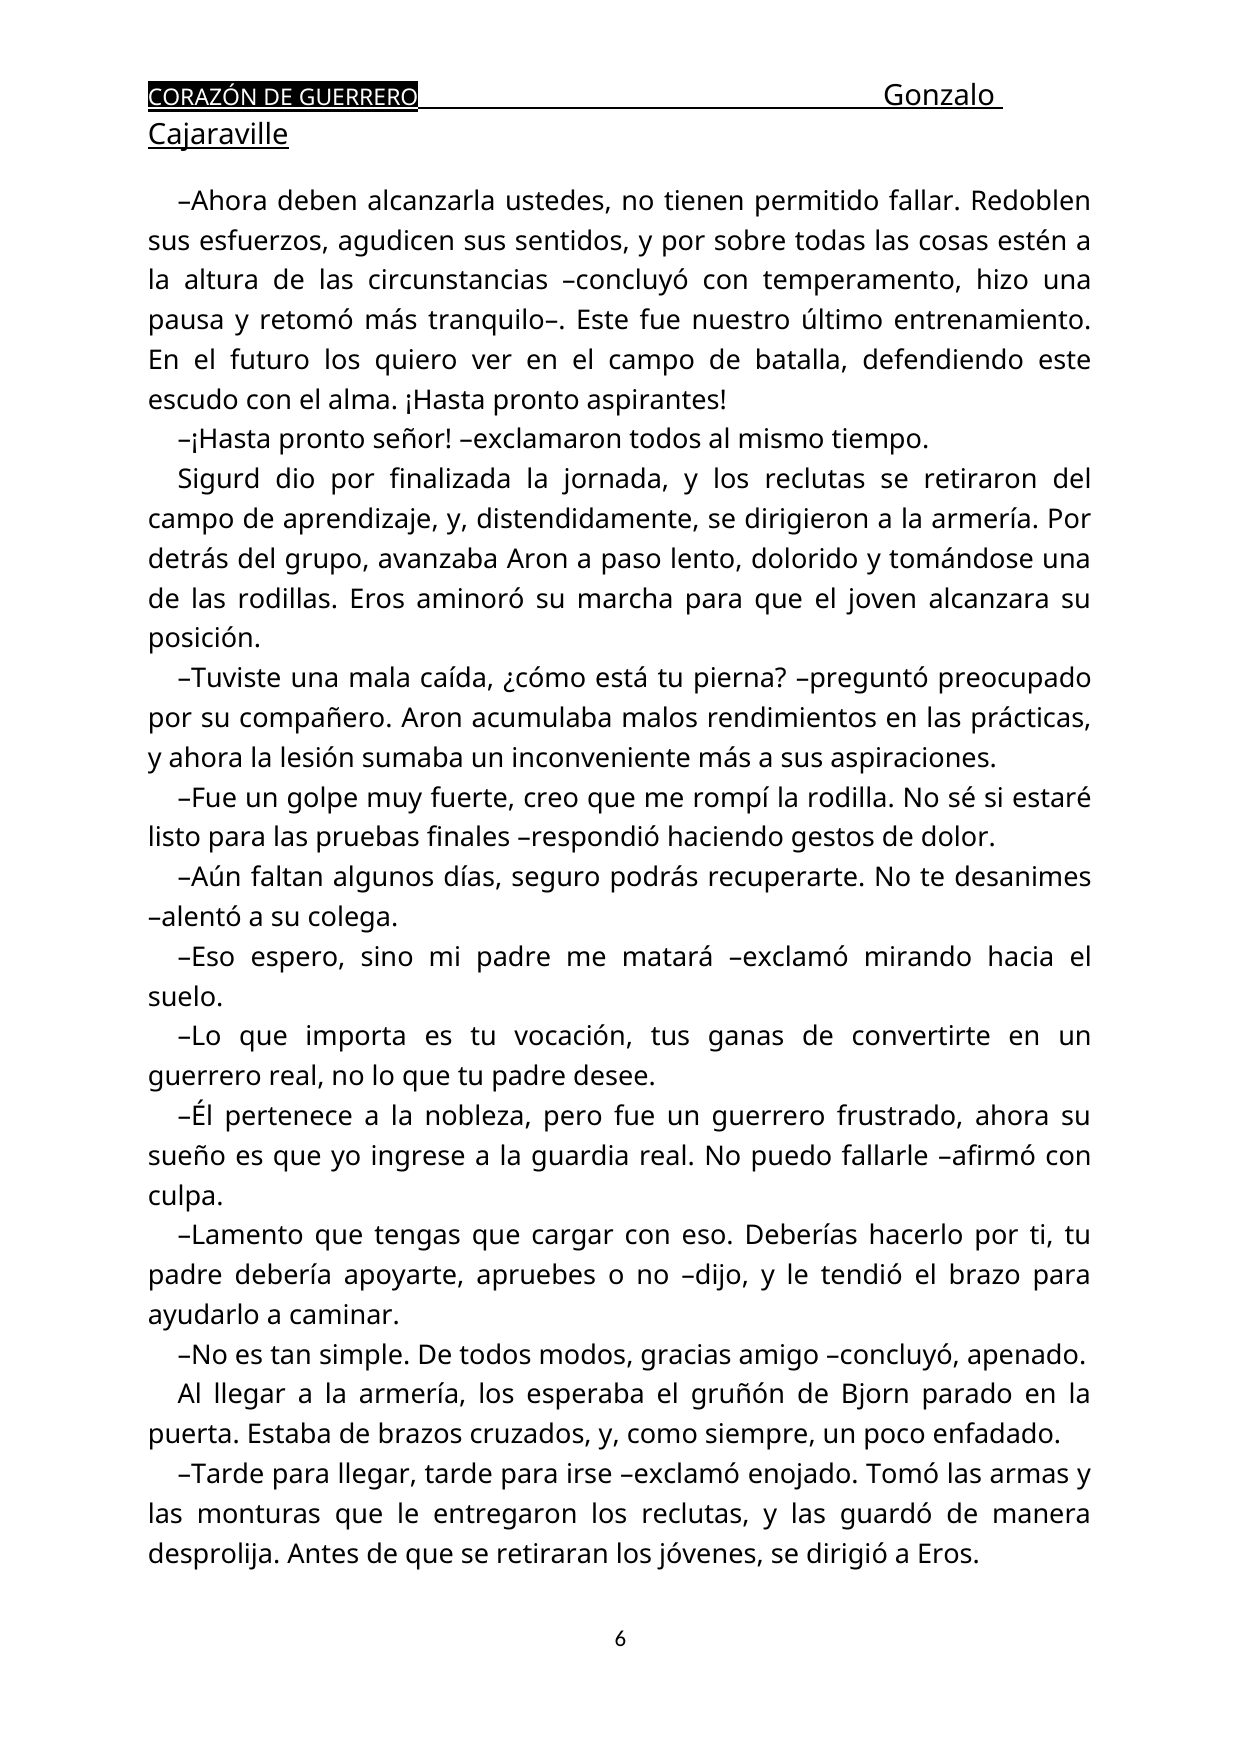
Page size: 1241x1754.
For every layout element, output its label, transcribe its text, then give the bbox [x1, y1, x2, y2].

text –Él pertenece a la nobleza, pero fue un guerrero frustrado, ahora su sueño es que yo ingrese a la guardia real. No puedo fallarle –afirmó con culpa. [148, 1096, 1092, 1213]
text –Eso espero, sino mi padre me matará –exclamó mirando hacia el suelo. [148, 937, 1092, 1014]
text –Ahora deben alcanzarla ustedes, no tienen permitido fallar. Redoblen sus esfuerzos, agudicen sus sentidos, y por sobre todas las cosas estén a la altura de las circunstancias –concluyó con temperamento, hizo una pausa y retomó más tranquilo–. Este fue nuestro último entrenamiento. En el futuro los quiero ver en el campo de batalla, defendiendo este escudo con el alma. ¡Hasta pronto aspirantes! [148, 181, 1092, 417]
text –Fue un golpe muy fuerte, creo que me rompí la rodilla. No sé si estaré listo para las pruebas finales –respondió haciendo gestos de dolor. [148, 778, 1092, 855]
text Sigurd dio por finalizada la jornada, y los reclutas se retiraron del campo de aprendizaje, y, distendidamente, se dirigieron a la armería. Por detrás del grupo, avanzaba Aron a paso lento, dolorido y tomándose una de las rodillas. Eros aminoró su marcha para que el joven alcanzara su posición. [148, 460, 1092, 656]
text –Tuviste una mala caída, ¿cómo está tu pierna? –preguntó preocupado por su compañero. Aron acumulaba malos rendimientos en las prácticas, y ahora la lesión sumaba un inconveniente más a sus aspiraciones. [148, 659, 1092, 775]
text Al llegar a la armería, los esperaba el gruñón de Bjorn parado en la puerta. Estaba de brazos cruzados, y, como siempre, un poco enfadado. [148, 1375, 1092, 1452]
text –Tarde para llegar, tarde para irse –exclamó enojado. Tomó las armas y las monturas que le entregaron los reclutas, y las guardó de manera desprolija. Antes de que se retiraran los jóvenes, se dirigió a Eros. [148, 1454, 1092, 1571]
text –Lamento que tengas que cargar con eso. Deberías hacerlo por ti, tu padre debería apoyarte, apruebes o no –dijo, y le tendió el brazo para ayudarlo a caminar. [148, 1216, 1092, 1332]
text –¡Hasta pronto señor! –exclamaron todos al mismo tiempo. [148, 420, 1092, 457]
text –Lo que importa es tu vocación, tus ganas de convertirte en un guerrero real, no lo que tu padre desee. [148, 1017, 1092, 1093]
text –Aún faltan algunos días, seguro podrás recuperarte. No te desanimes –alentó a su colega. [148, 858, 1092, 934]
text –No es tan simple. De todos modos, gracias amigo –concluyó, apenado. [148, 1335, 1092, 1372]
